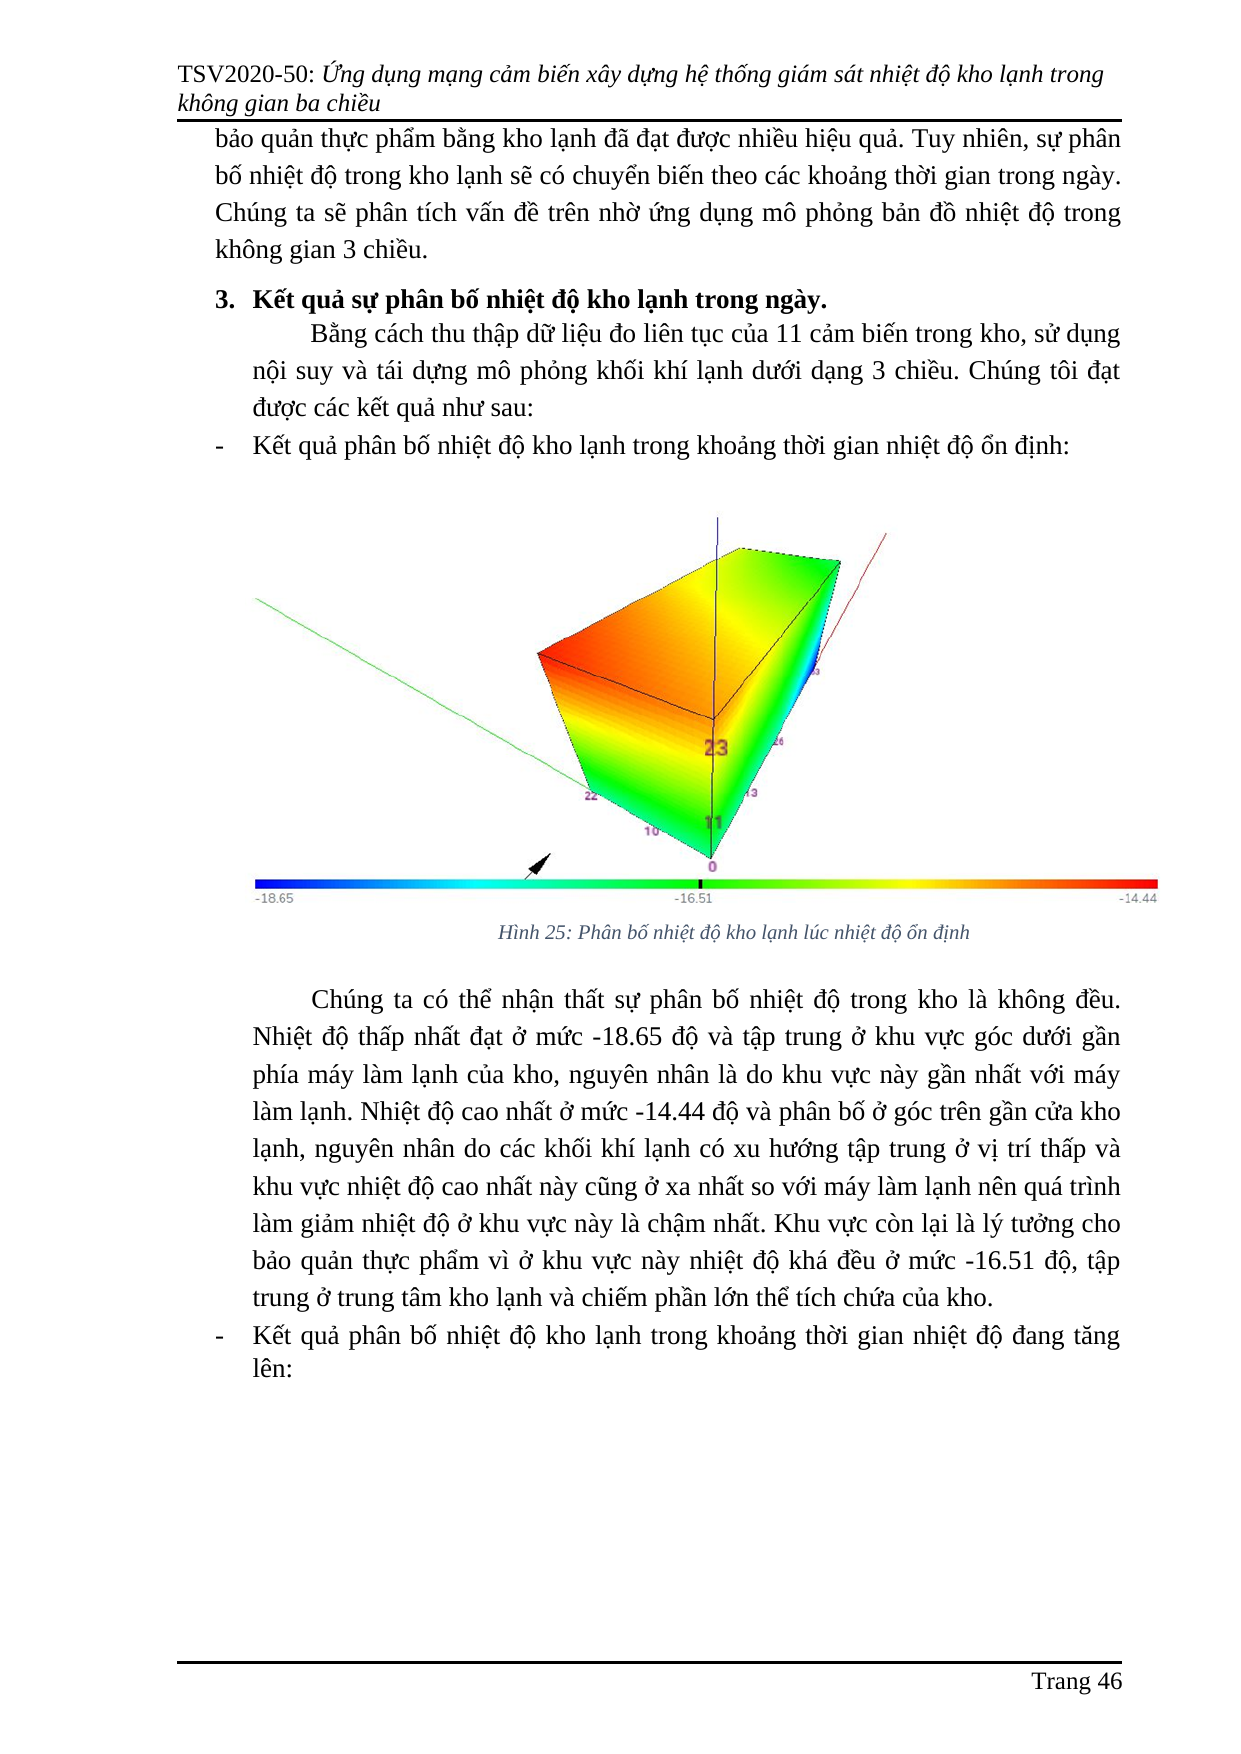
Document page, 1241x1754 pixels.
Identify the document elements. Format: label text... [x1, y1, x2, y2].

list Bằng cách thu thập dữ liệu đo liên tục của 11 cảm biến trong kho, sử dụng nội suy và tái dựng mô phỏng khối khí lạnh dưới dạng 3 chiều. Chúng tôi đạt được các kết quả như sau: [252, 317, 1122, 423]
list Kết quả phân bố nhiệt độ kho lạnh trong khoảng thời gian nhiệt độ đang tăng lên: [215, 1319, 1122, 1383]
list Chúng ta có thể nhận thất sự phân bố nhiệt độ trong kho là không đều. Nhiệt độ thấp nhất đạt ở mức -18.65 độ và tập trung ở khu vực góc dưới gần phía máy làm lạnh của kho, nguyên nhân là do khu vực này gần nhất với máy làm lạnh. Nhiệt độ cao nhất ở mức -14.44 độ và phân bố ở góc trên gần cửa kho lạnh, nguyên nhân do các khối khí lạnh có xu hướng tập trung ở vị trí thấp và khu vực nhiệt độ cao nhất này cũng ở xa nhất so với máy làm lạnh nên quá trình làm giảm nhiệt độ ở khu vực này là chậm nhất. Khu vực còn lại là lý tưởng cho bảo quản thực phẩm vì ở khu vực này nhiệt độ khá đều ở mức -16.51 độ, tập trung ở trung tâm kho lạnh và chiếm phần lớn thể tích chứa của kho. [252, 983, 1122, 1313]
list Kết quả sự phân bố nhiệt độ kho lạnh trong ngày. [215, 283, 1122, 314]
picture [244, 481, 1167, 911]
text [215, 122, 1122, 265]
list Kết quả phân bố nhiệt độ kho lạnh trong khoảng thời gian nhiệt độ ổn định: [215, 429, 1122, 460]
